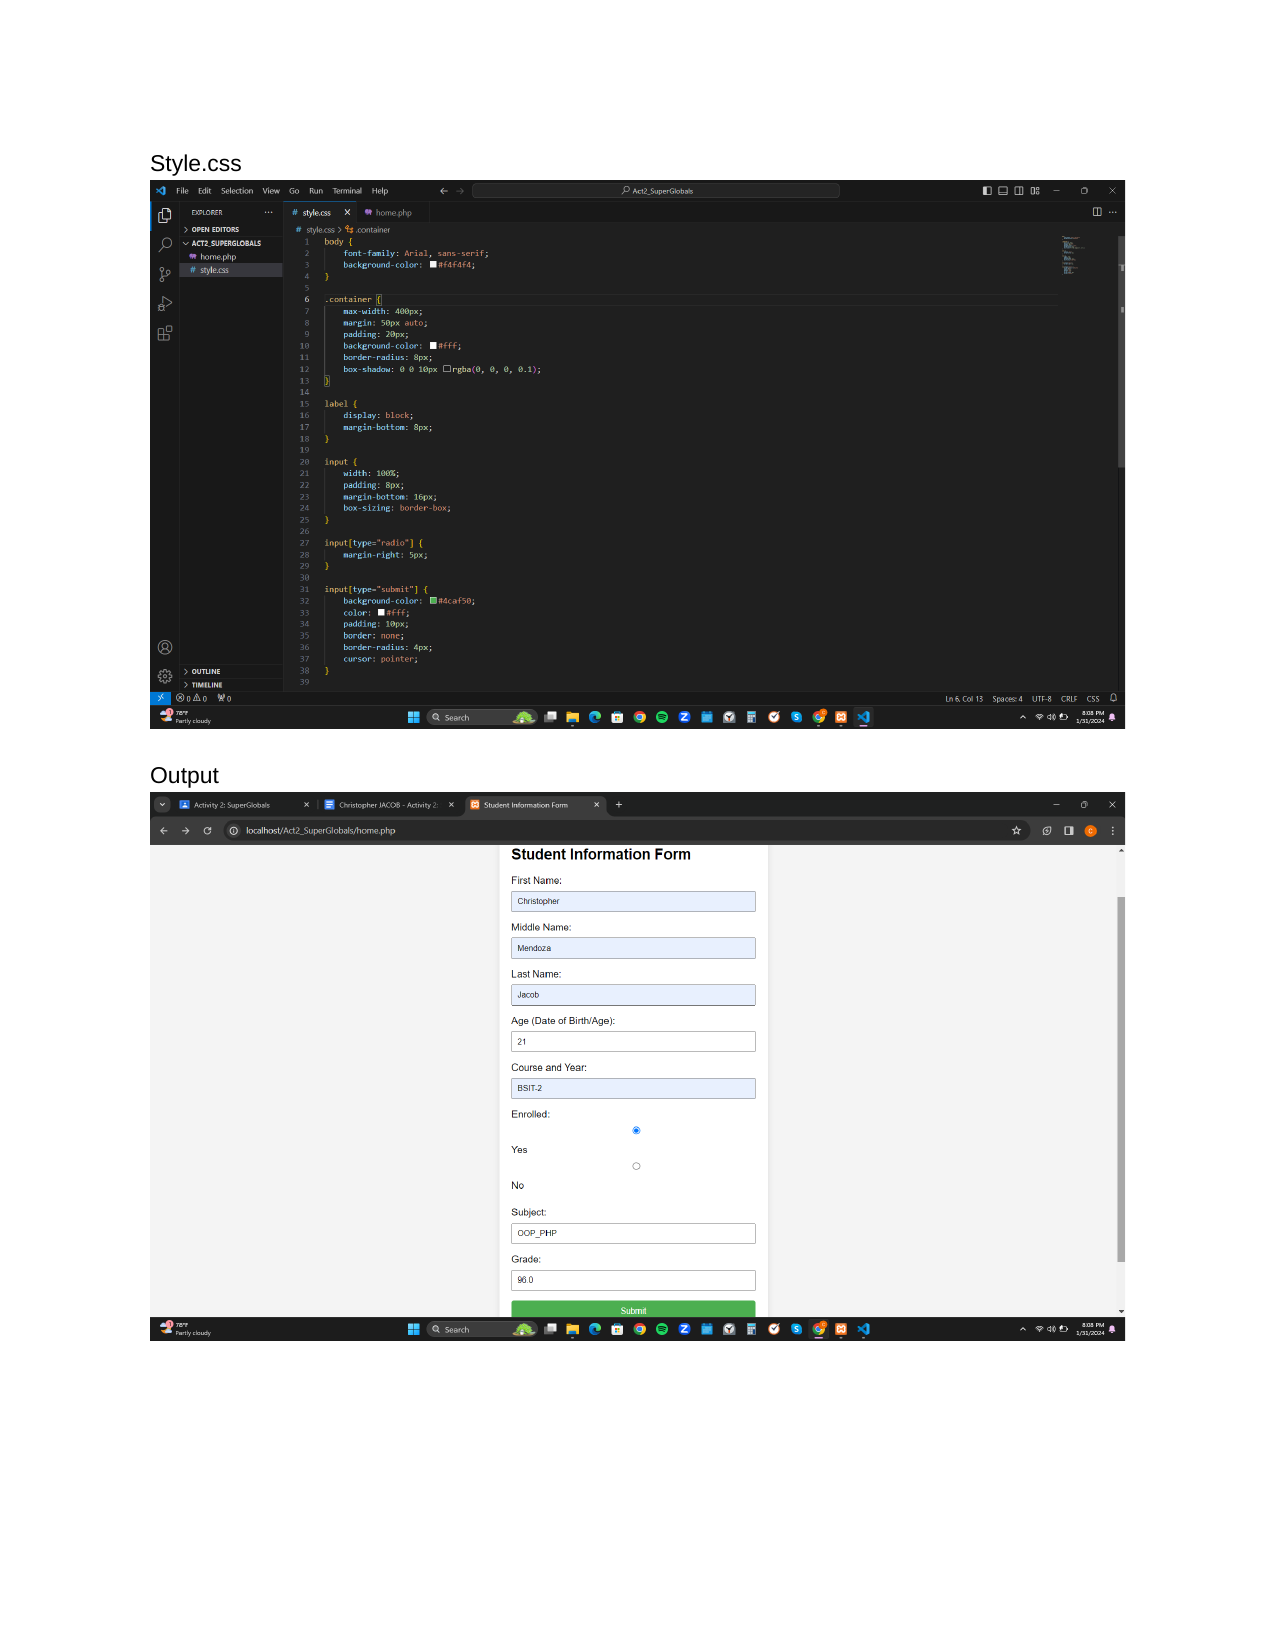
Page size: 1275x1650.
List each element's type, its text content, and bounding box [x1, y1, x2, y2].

picture [150, 792, 1125, 1341]
text Output [150, 762, 1125, 788]
text Style.css [150, 150, 1125, 176]
picture [150, 180, 1125, 729]
